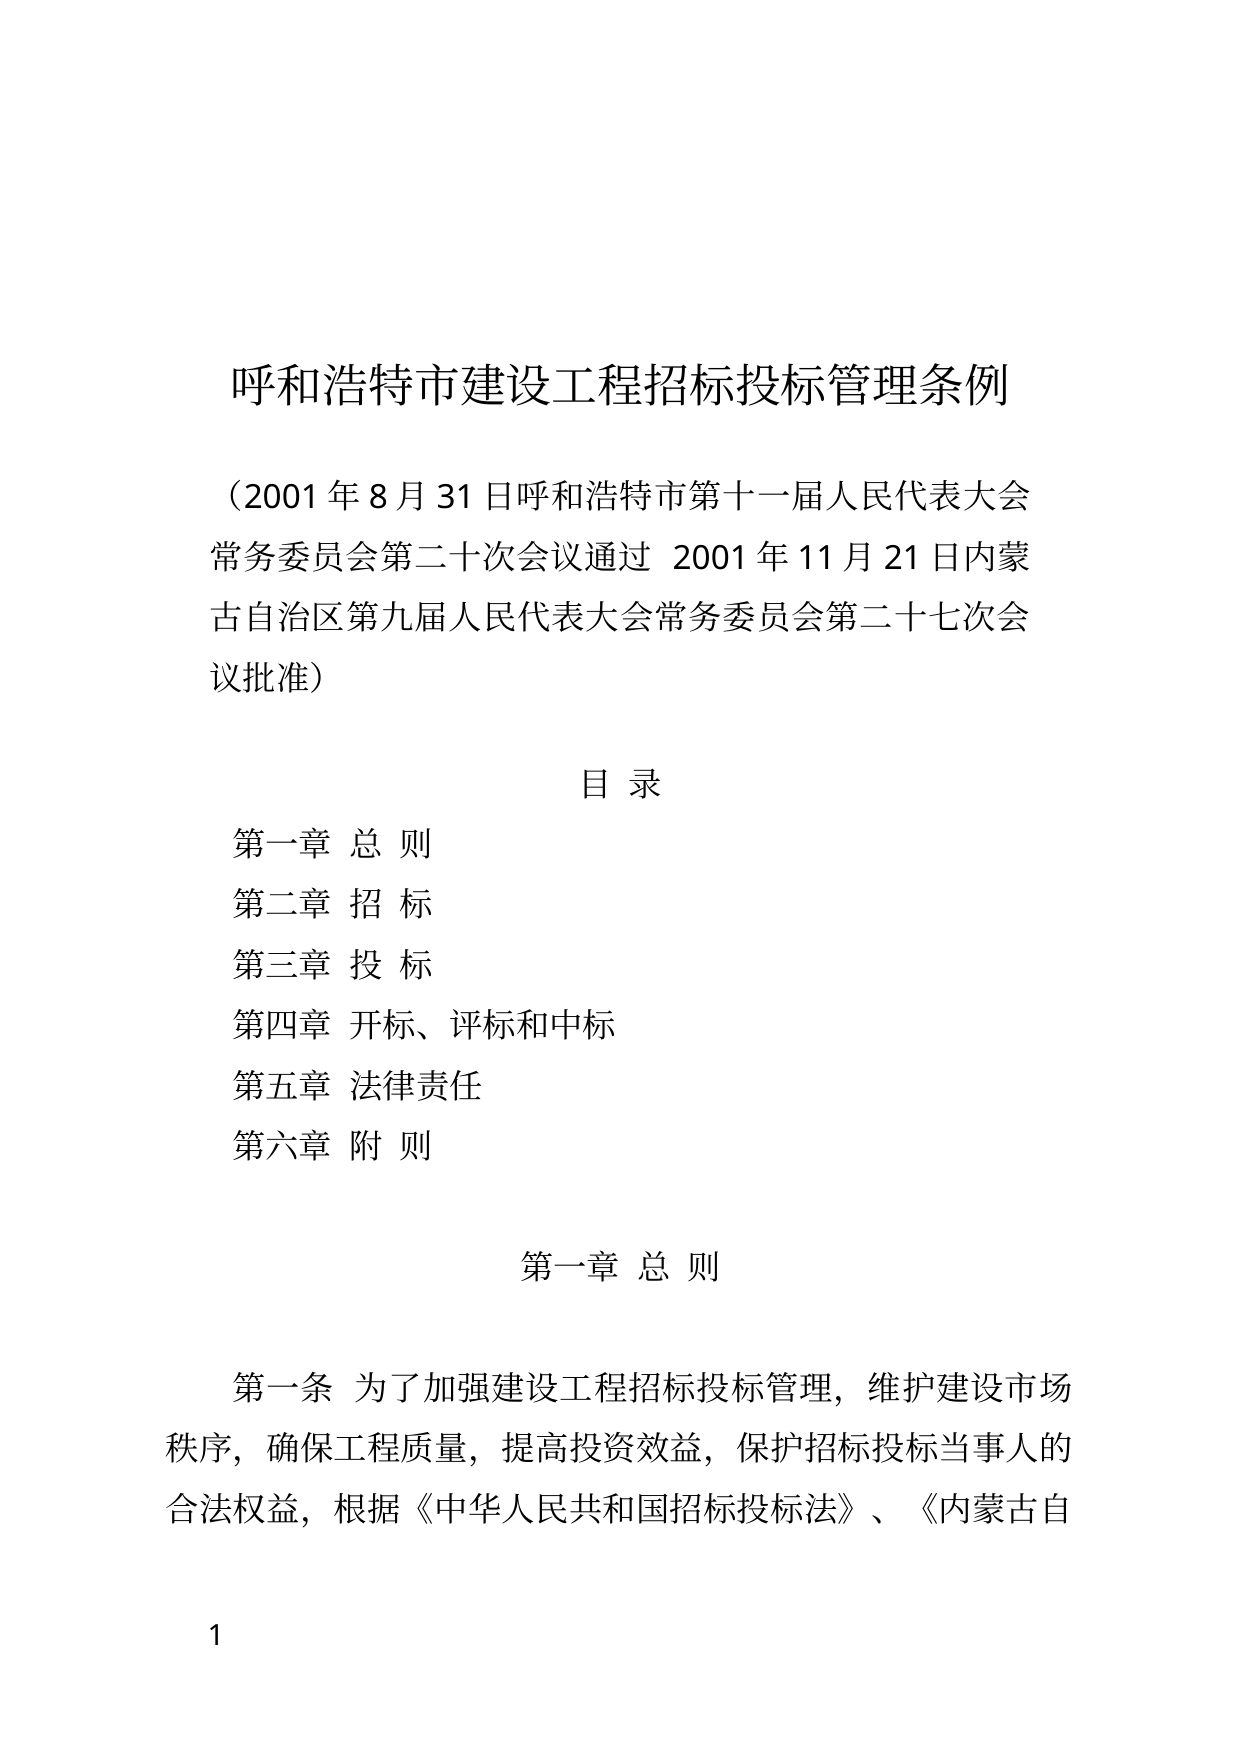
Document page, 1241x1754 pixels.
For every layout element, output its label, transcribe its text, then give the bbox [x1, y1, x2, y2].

text 第五章 法律责任 [165, 1050, 1075, 1110]
text 目 录 [165, 748, 1075, 808]
text 第六章 附 则 [165, 1110, 1075, 1171]
text 第一章 总 则 [165, 1231, 1075, 1291]
text 第一章 总 则 [165, 808, 1075, 868]
text 第二章 招 标 [165, 868, 1075, 929]
text 呼和浩特市建设工程招标投标管理条例 [165, 349, 1075, 415]
text 第四章 开标、评标和中标 [165, 989, 1075, 1050]
text （2001年8月31日呼和浩特市第十一届人民代表大会常务委员会第二十次会议通过 2001年11月21日内蒙古自治区第九届人民代表大会常务委员会第二十七次会议批准） [209, 461, 1031, 702]
text 第三章 投 标 [165, 929, 1075, 989]
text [165, 1352, 1075, 1533]
